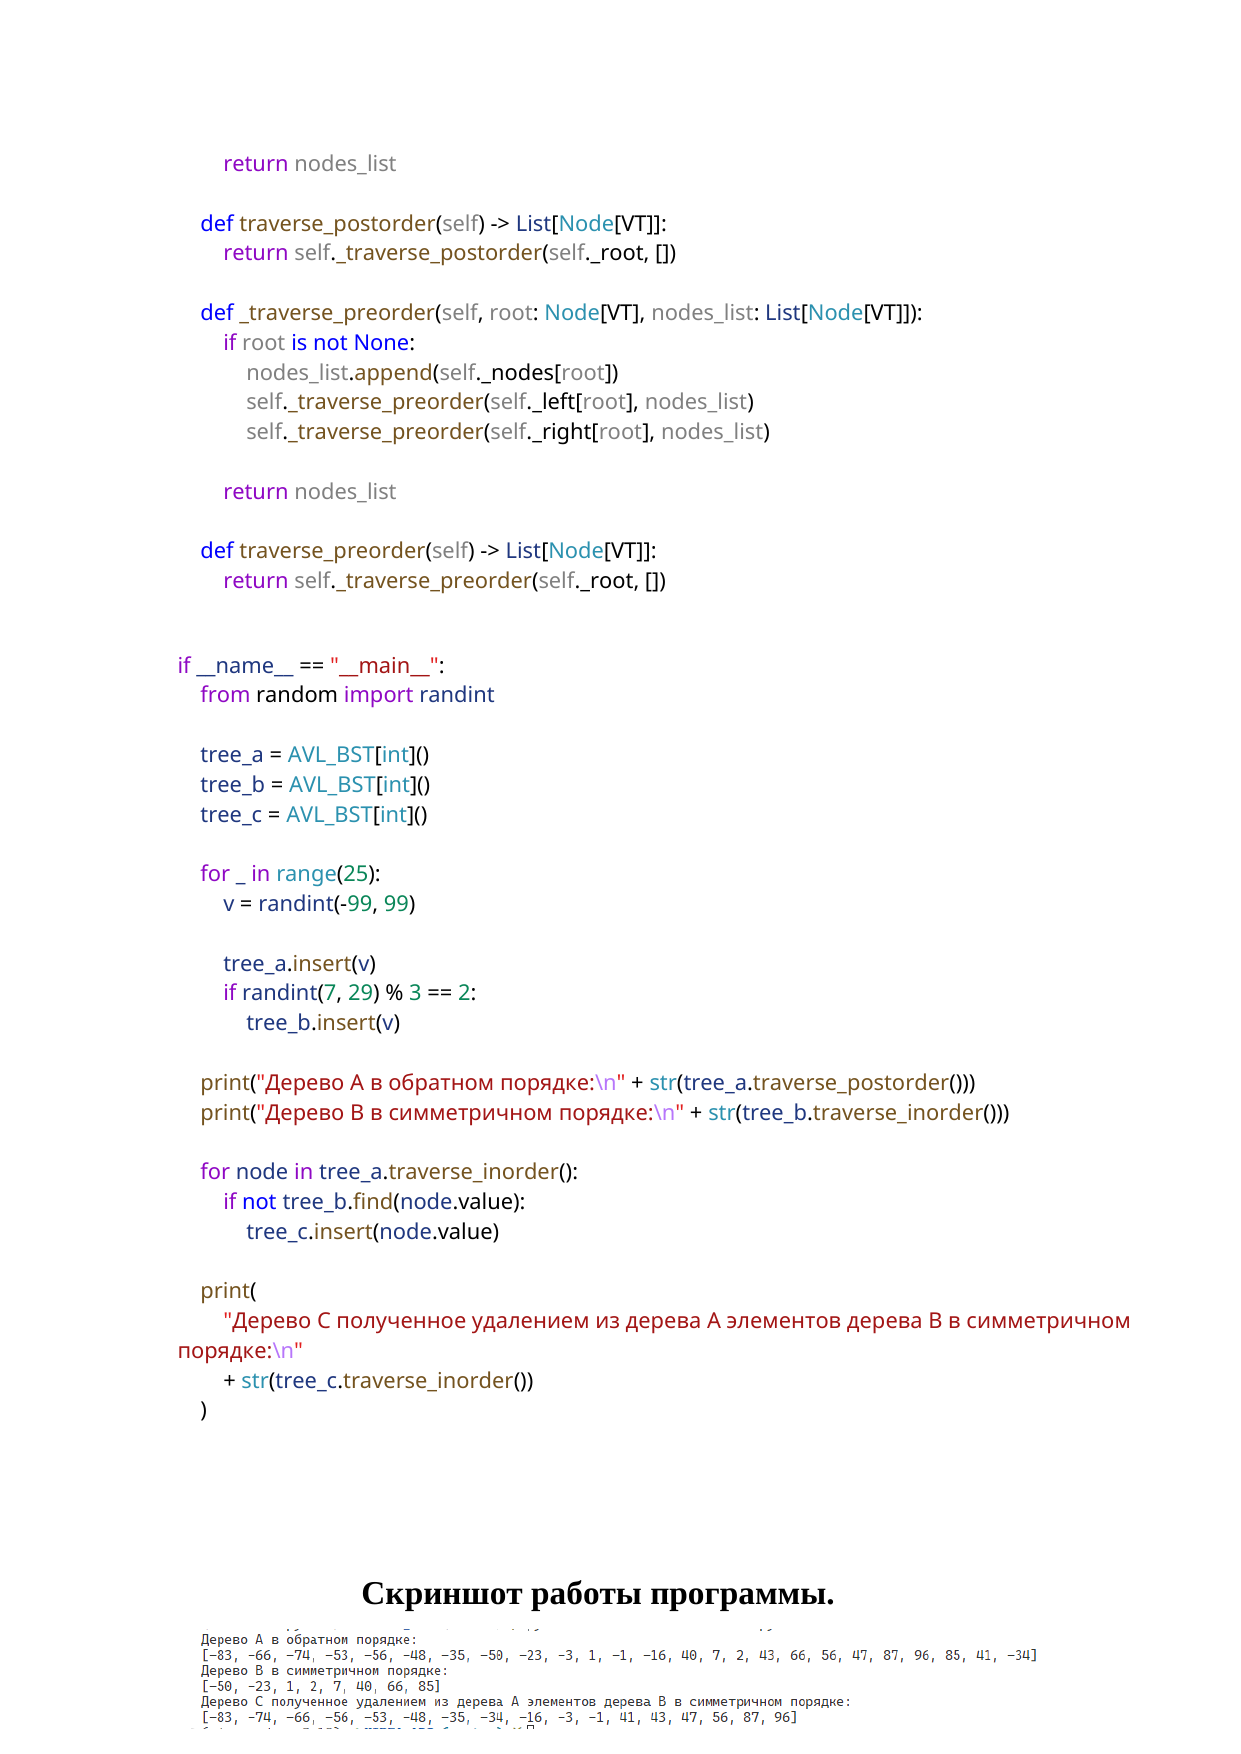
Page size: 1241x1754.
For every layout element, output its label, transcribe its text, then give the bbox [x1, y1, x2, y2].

text for node in tree_a.traverse_inorder(): [177, 1156, 1152, 1186]
text tree_a.insert(v) [177, 947, 1152, 977]
picture [191, 1629, 1049, 1729]
text def traverse_preorder(self) -> List[Node[VT]]: [177, 535, 1152, 565]
text tree_c.insert(node.value) [177, 1216, 1152, 1245]
text def traverse_postorder(self) -> List[Node[VT]]: [177, 207, 1152, 237]
text return self._traverse_postorder(self._root, []) [177, 237, 1152, 267]
text return nodes_list [177, 476, 1152, 505]
text tree_c = AVL_BST[int]() [177, 798, 1152, 828]
text "Дерево С полученное удалением из дерева А элементов дерева В в симметричном порядке:\n" [177, 1305, 1152, 1364]
text self._traverse_preorder(self._left[root], nodes_list) [177, 386, 1152, 416]
text ) [177, 1394, 1152, 1424]
text tree_a = AVL_BST[int]() [177, 739, 1152, 769]
text + str(tree_c.traverse_inorder()) [177, 1364, 1152, 1394]
text def _traverse_preorder(self, root: Node[VT], nodes_list: List[Node[VT]]): [177, 297, 1152, 327]
text Скриншот работы программы. [44, 1573, 1152, 1611]
text return nodes_list [177, 148, 1152, 178]
text print("Дерево А в обратном порядке:\n" + str(tree_a.traverse_postorder())) [177, 1067, 1152, 1096]
text from random import randint [177, 679, 1152, 709]
text print( [177, 1275, 1152, 1305]
text if root is not None: [177, 327, 1152, 356]
text tree_b.insert(v) [177, 1007, 1152, 1037]
text for _ in range(25): [177, 858, 1152, 888]
text if randint(7, 29) % 3 == 2: [177, 977, 1152, 1007]
text if not tree_b.find(node.value): [177, 1186, 1152, 1216]
text if __name__ == "__main__": [177, 649, 1152, 679]
text self._traverse_preorder(self._right[root], nodes_list) [177, 416, 1152, 446]
text print("Дерево В в симметричном порядке:\n" + str(tree_b.traverse_inorder())) [177, 1096, 1152, 1126]
text nodes_list.append(self._nodes[root]) [177, 356, 1152, 386]
text tree_b = AVL_BST[int]() [177, 769, 1152, 798]
text v = randint(-99, 99) [177, 888, 1152, 918]
text return self._traverse_preorder(self._root, []) [177, 565, 1152, 595]
